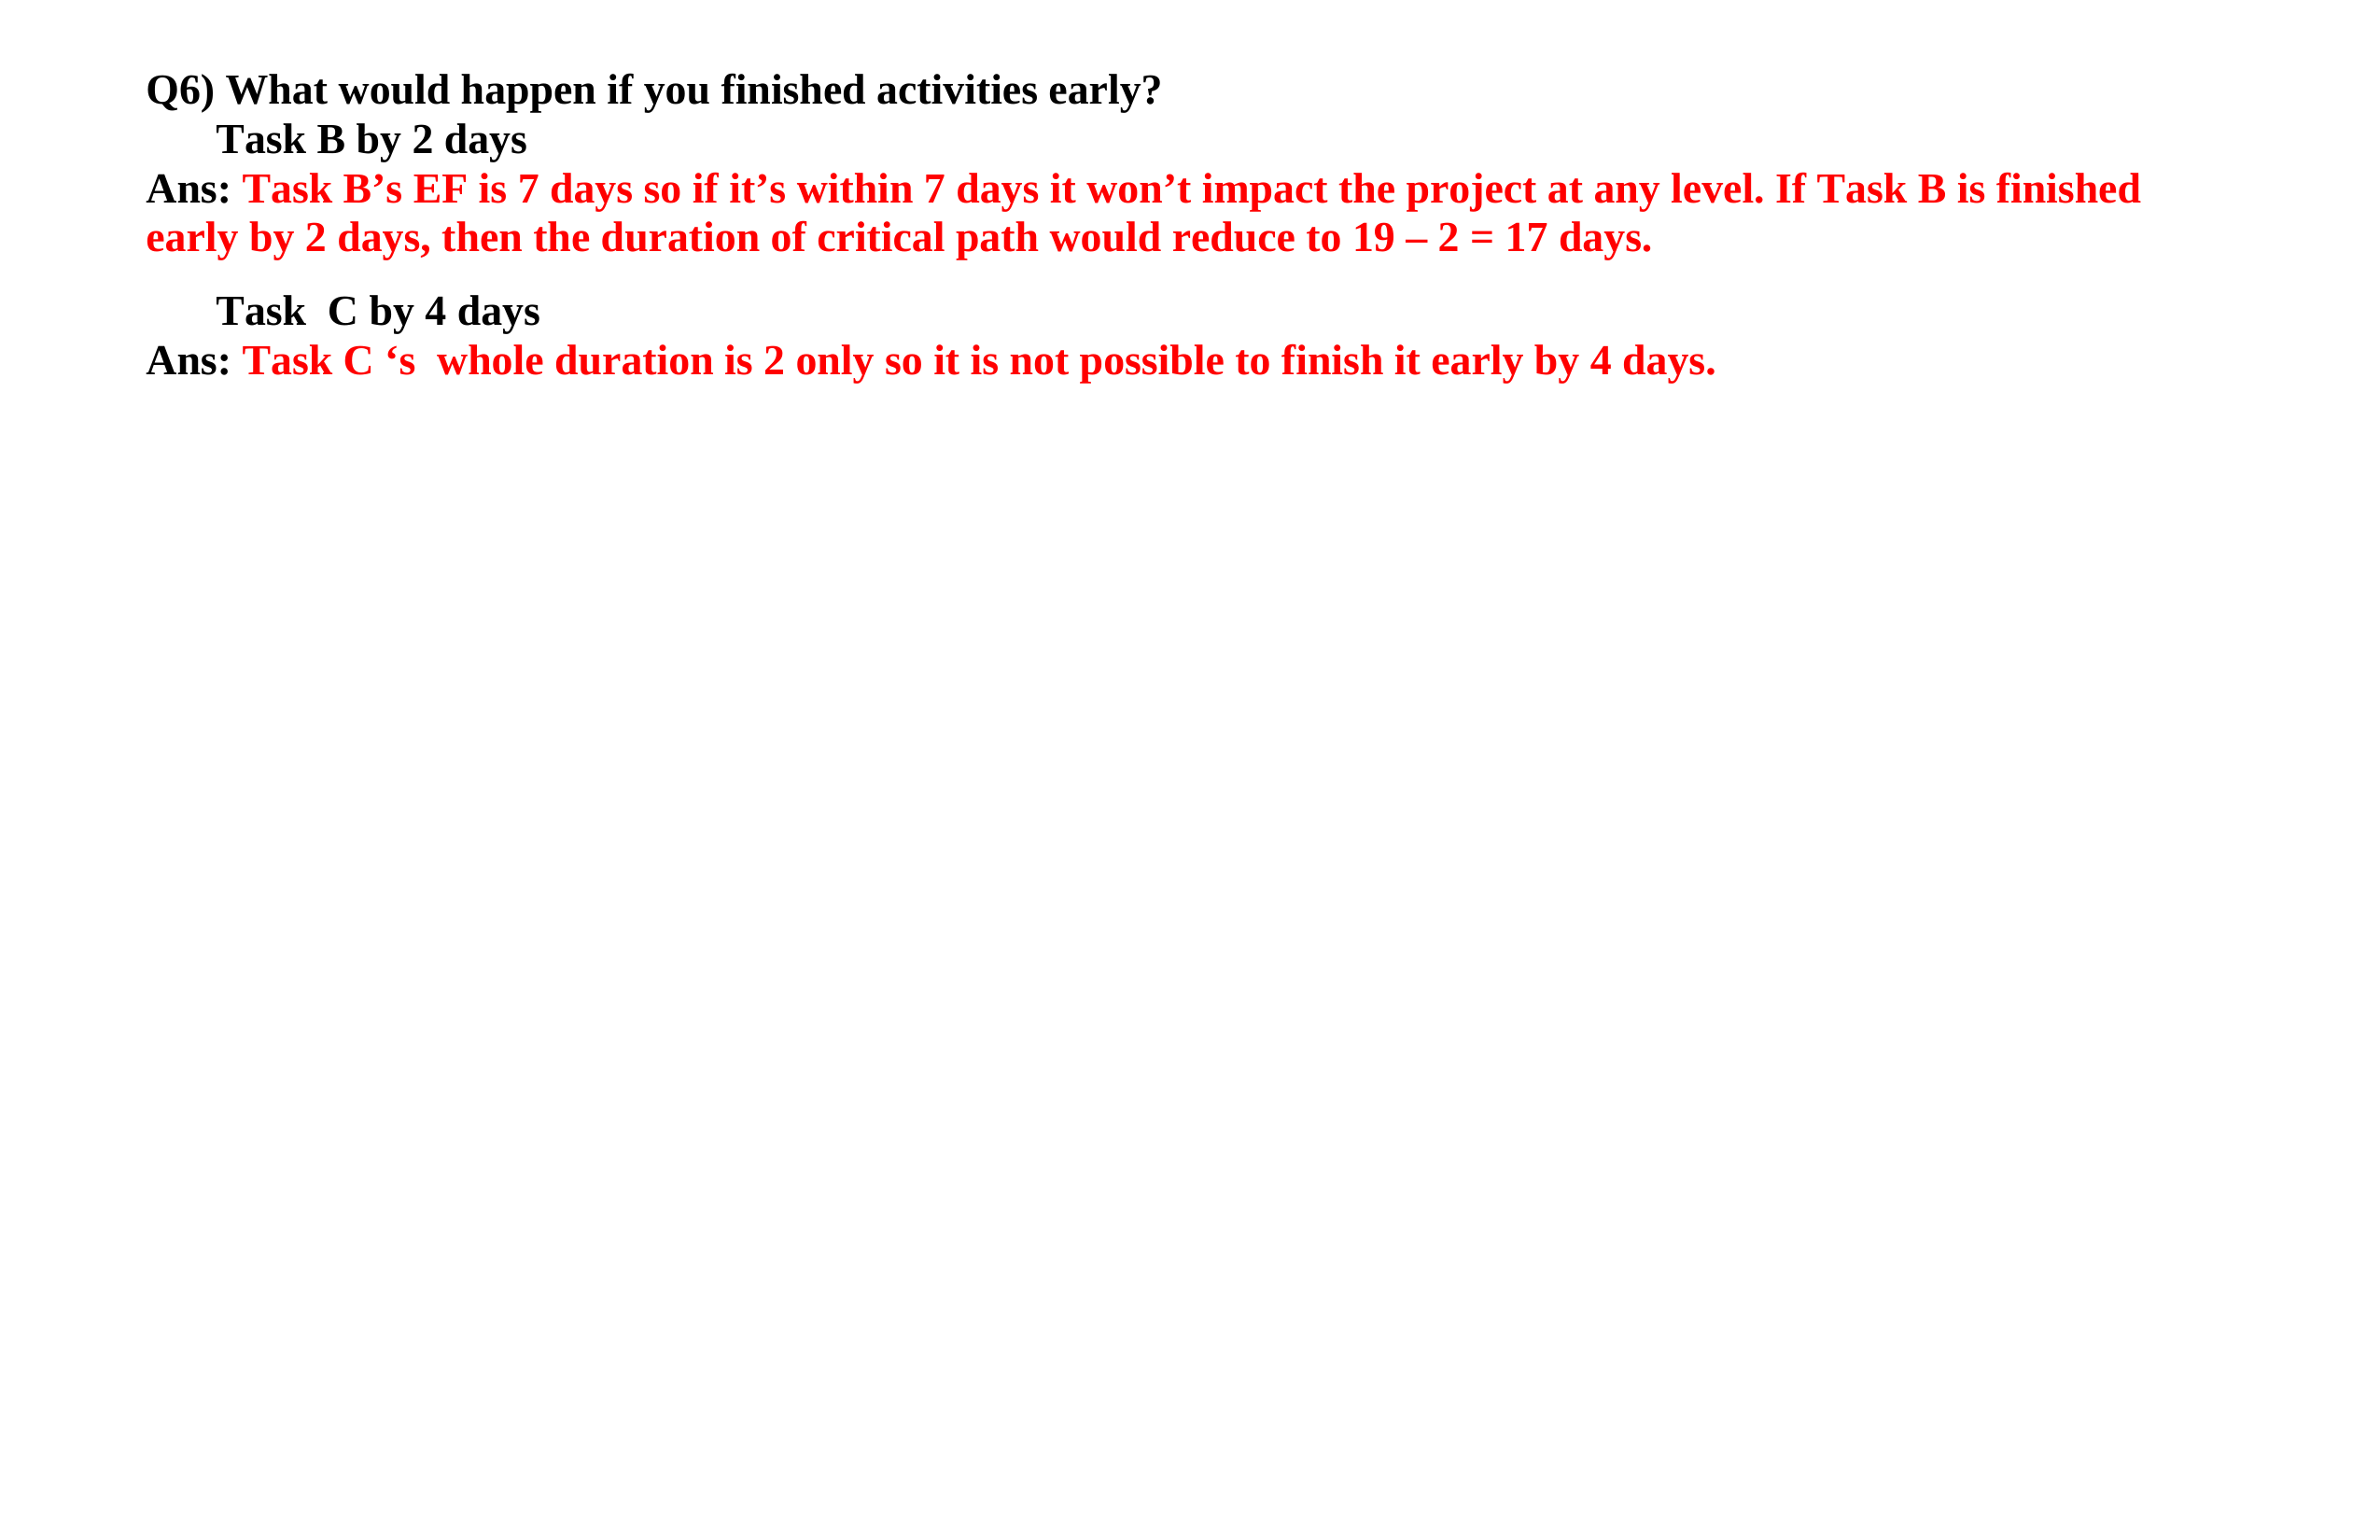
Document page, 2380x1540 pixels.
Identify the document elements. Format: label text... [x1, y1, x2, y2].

text Ans: Task C ‘s whole duration is 2 only so it is not possible to finish it early by 4 days. [146, 335, 2164, 384]
text Ans: Task B’s EF is 7 days so if it’s within 7 days it won’t impact the project at any level. If Task B is finished early by 2 days, then the duration of critical path would reduce to 19 – 2 = 17 days. [146, 162, 2164, 260]
text Task B by 2 days [146, 113, 2164, 162]
text Q6) What would happen if you finished activities early? [146, 64, 2164, 113]
text Task C by 4 days [146, 286, 2164, 335]
